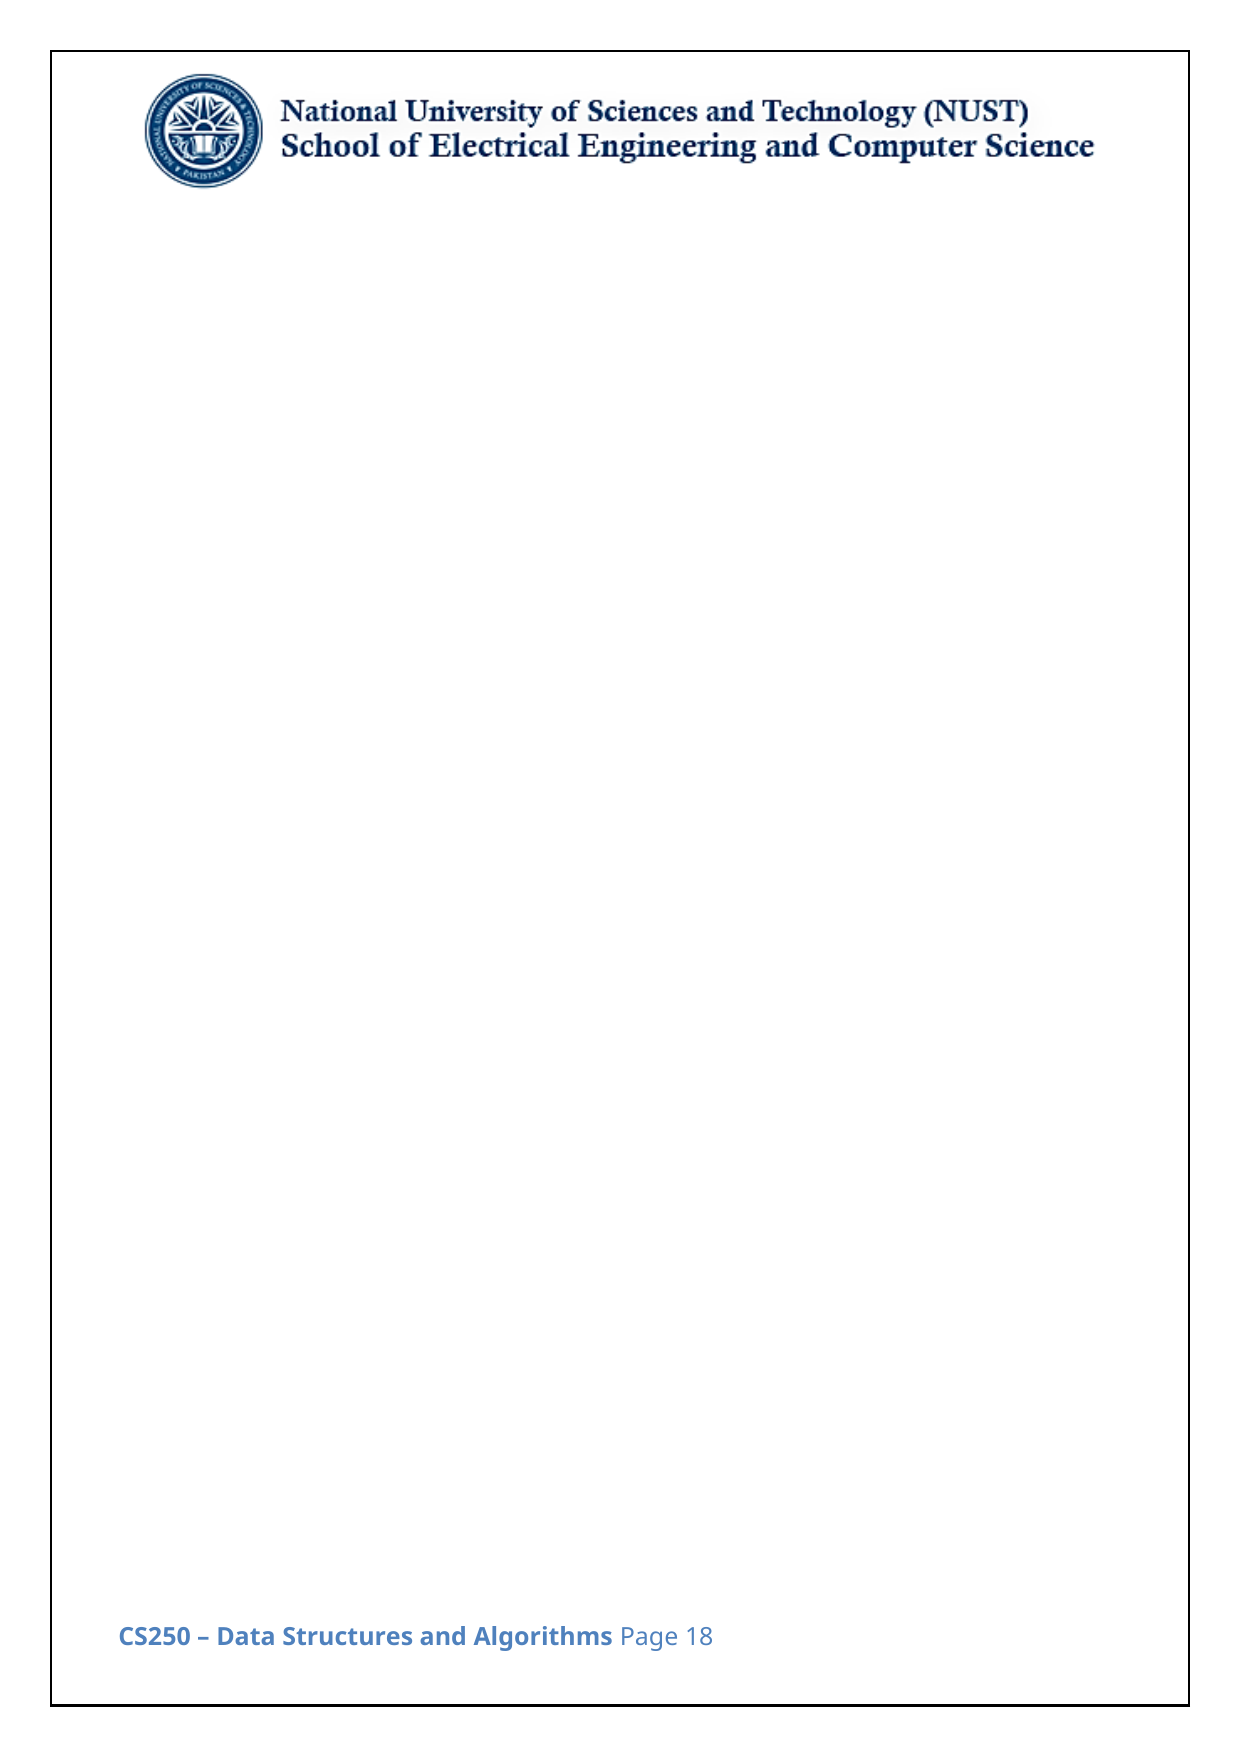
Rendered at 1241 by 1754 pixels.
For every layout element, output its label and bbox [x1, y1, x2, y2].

picture [132, 68, 1108, 199]
